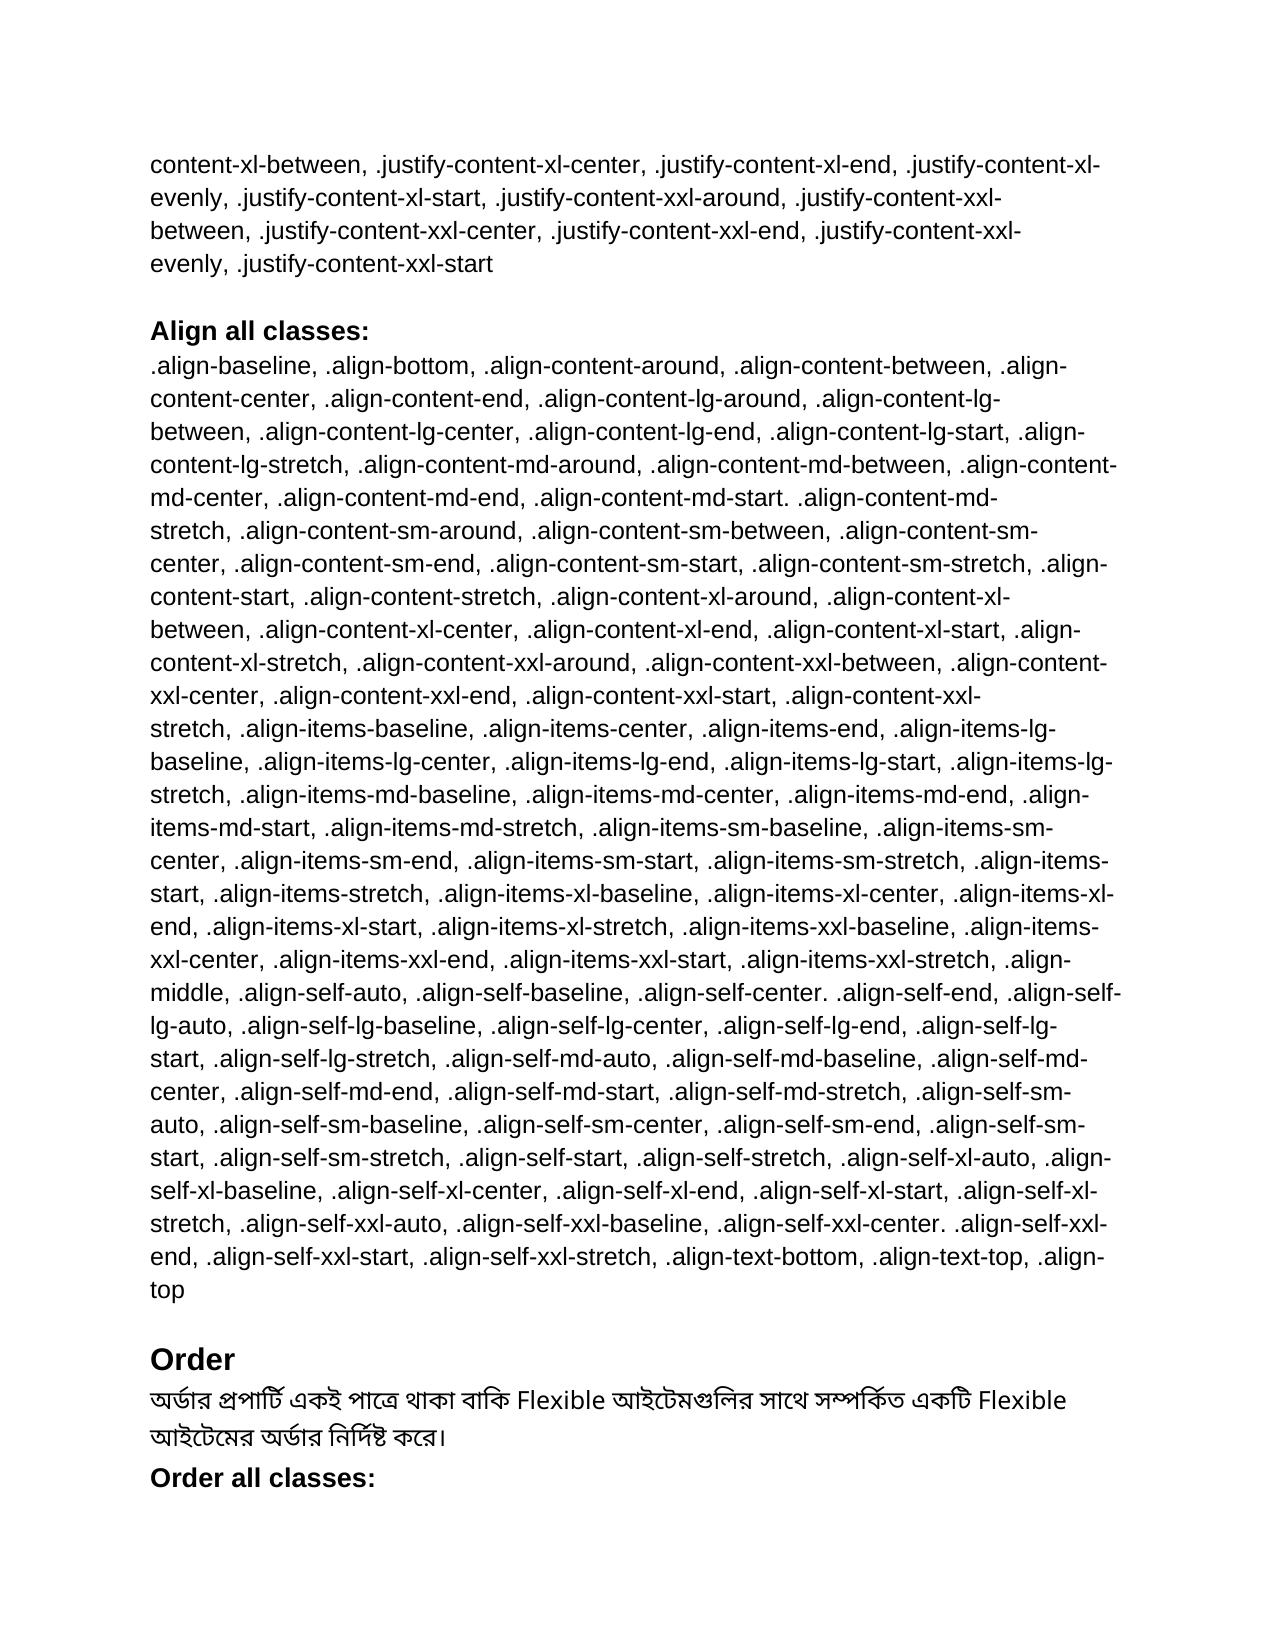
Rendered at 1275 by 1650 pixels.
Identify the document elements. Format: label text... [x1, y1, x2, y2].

text অর্ডার প্রপার্টি একই পাত্রে থাকা বাকি Flexible আইটেমগুলির সাথে সম্পর্কিত একটি Flexible আইটেমের অর্ডার নির্দিষ্ট করে। [150, 1382, 1125, 1457]
text Order all classes: [150, 1462, 1125, 1493]
text Order [150, 1341, 1125, 1377]
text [150, 150, 1125, 278]
text Align all classes: .align-baseline, .align-bottom, .align-content-around, .align-content-between, .align-content-center, .align-content-end, .align-content-lg-around, .align-content-lg-between, .align-content-lg-center, .align-content-lg-end, .align-content-lg-start, .align-content-lg-stretch, .align-content-md-around, .align-content-md-between, .align-content-md-center, .align-content-md-end, .align-content-md-start. .align-content-md-stretch, .align-content-sm-around, .align-content-sm-between, .align-content-sm-center, .align-content-sm-end, .align-content-sm-start, .align-content-sm-stretch, .align-content-start, .align-content-stretch, .align-content-xl-around, .align-content-xl-between, .align-content-xl-center, .align-content-xl-end, .align-content-xl-start, .align-content-xl-stretch, .align-content-xxl-around, .align-content-xxl-between, .align-content-xxl-center, .align-content-xxl-end, .align-content-xxl-start, .align-content-xxl-stretch, .align-items-baseline, .align-items-center, .align-items-end, .align-items-lg-baseline, .align-items-lg-center, .align-items-lg-end, .align-items-lg-start, .align-items-lg-stretch, .align-items-md-baseline, .align-items-md-center, .align-items-md-end, .align-items-md-start, .align-items-md-stretch, .align-items-sm-baseline, .align-items-sm-center, .align-items-sm-end, .align-items-sm-start, .align-items-sm-stretch, .align-items-start, .align-items-stretch, .align-items-xl-baseline, .align-items-xl-center, .align-items-xl-end, .align-items-xl-start, .align-items-xl-stretch, .align-items-xxl-baseline, .align-items-xxl-center, .align-items-xxl-end, .align-items-xxl-start, .align-items-xxl-stretch, .align-middle, .align-self-auto, .align-self-baseline, .align-self-center. .align-self-end, .align-self-lg-auto, .align-self-lg-baseline, .align-self-lg-center, .align-self-lg-end, .align-self-lg-start, .align-self-lg-stretch, .align-self-md-auto, .align-self-md-baseline, .align-self-md-center, .align-self-md-end, .align-self-md-start, .align-self-md-stretch, .align-self-sm-auto, .align-self-sm-baseline, .align-self-sm-center, .align-self-sm-end, .align-self-sm-start, .align-self-sm-stretch, .align-self-start, .align-self-stretch, .align-self-xl-auto, .align-self-xl-baseline, .align-self-xl-center, .align-self-xl-end, .align-self-xl-start, .align-self-xl-stretch, .align-self-xxl-auto, .align-self-xxl-baseline, .align-self-xxl-center. .align-self-xxl-end, .align-self-xxl-start, .align-self-xxl-stretch, .align-text-bottom, .align-text-top, .align-top [150, 315, 1125, 1304]
